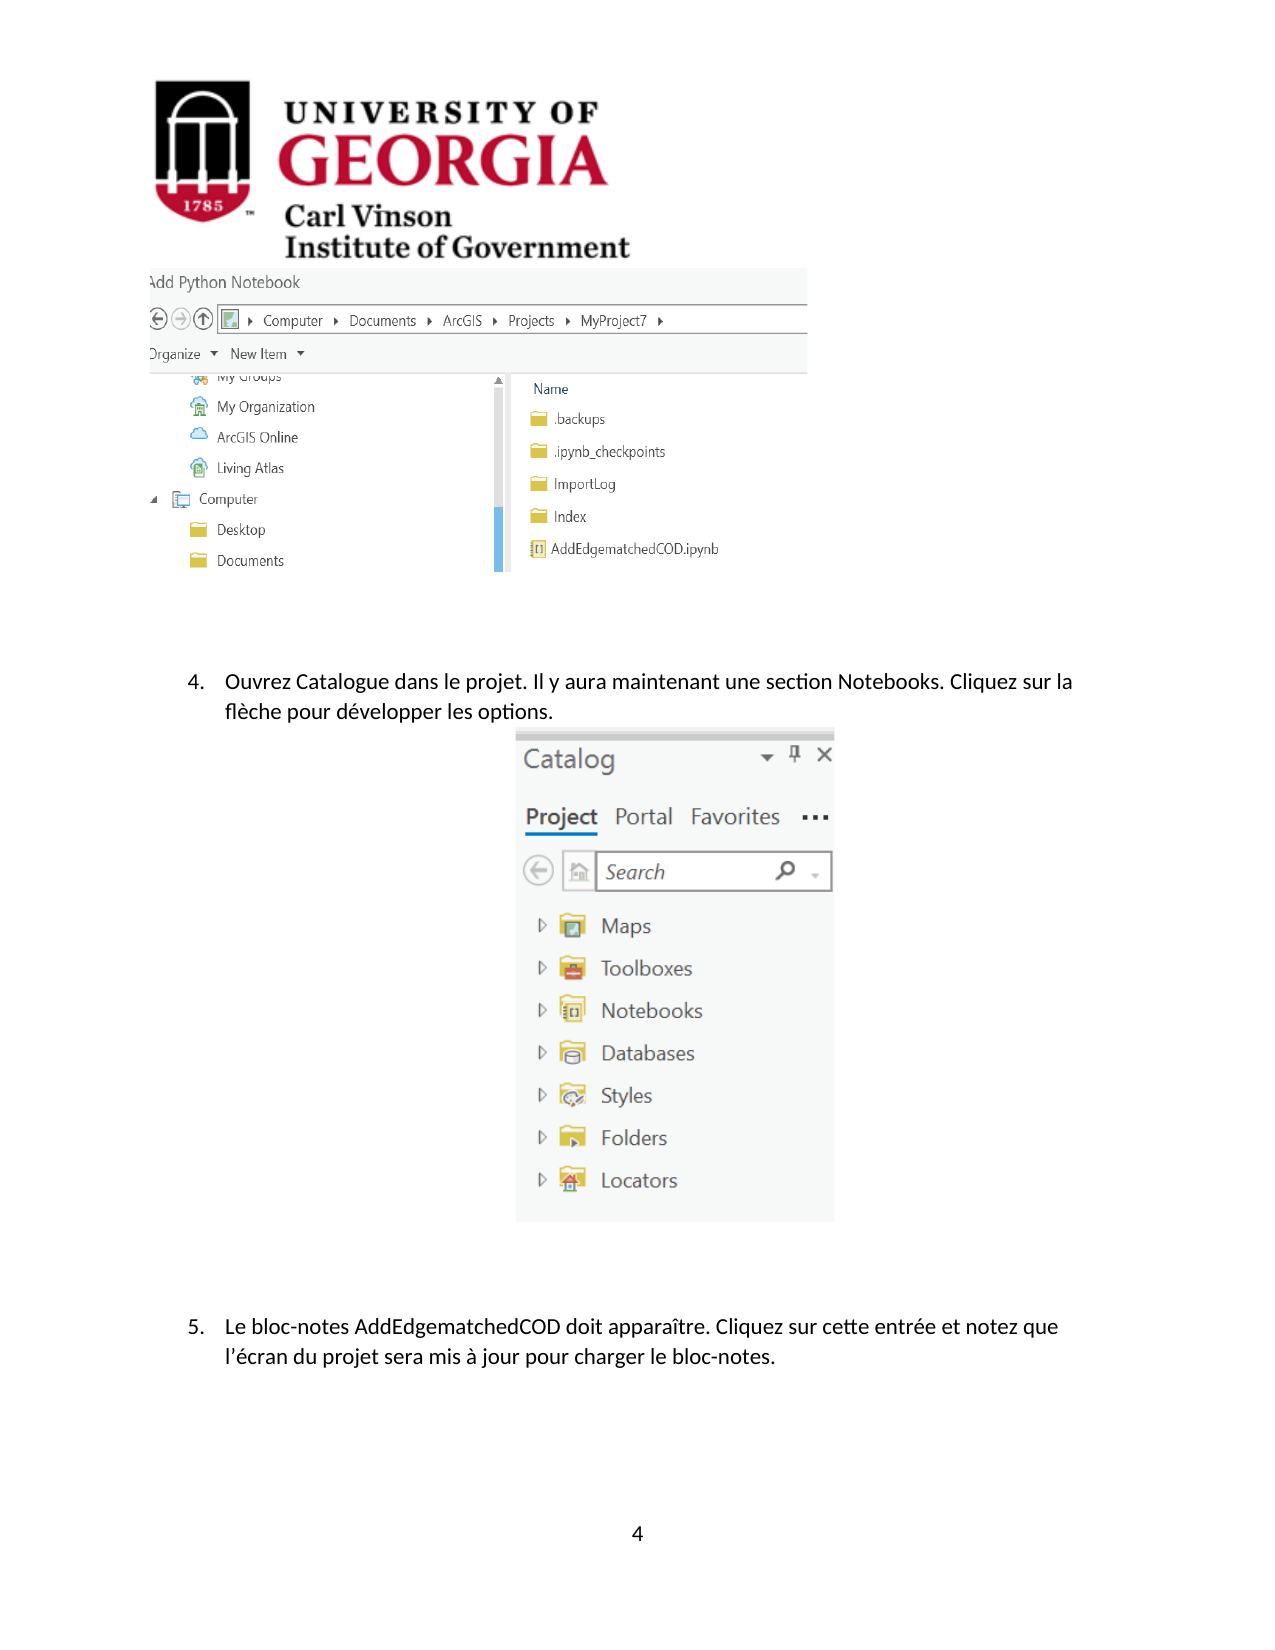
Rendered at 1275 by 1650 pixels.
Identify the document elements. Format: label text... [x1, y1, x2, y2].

picture [515, 727, 835, 1222]
list Ouvrez Catalogue dans le projet. Il y aura maintenant une section Notebooks. Cliquez sur la flèche pour développer les options. [187, 667, 1125, 725]
list Le bloc-notes AddEdgematchedCOD doit apparaître. Cliquez sur cette entrée et notez que l’écran du projet sera mis à jour pour charger le bloc-notes. [187, 1312, 1125, 1370]
picture [150, 75, 808, 572]
